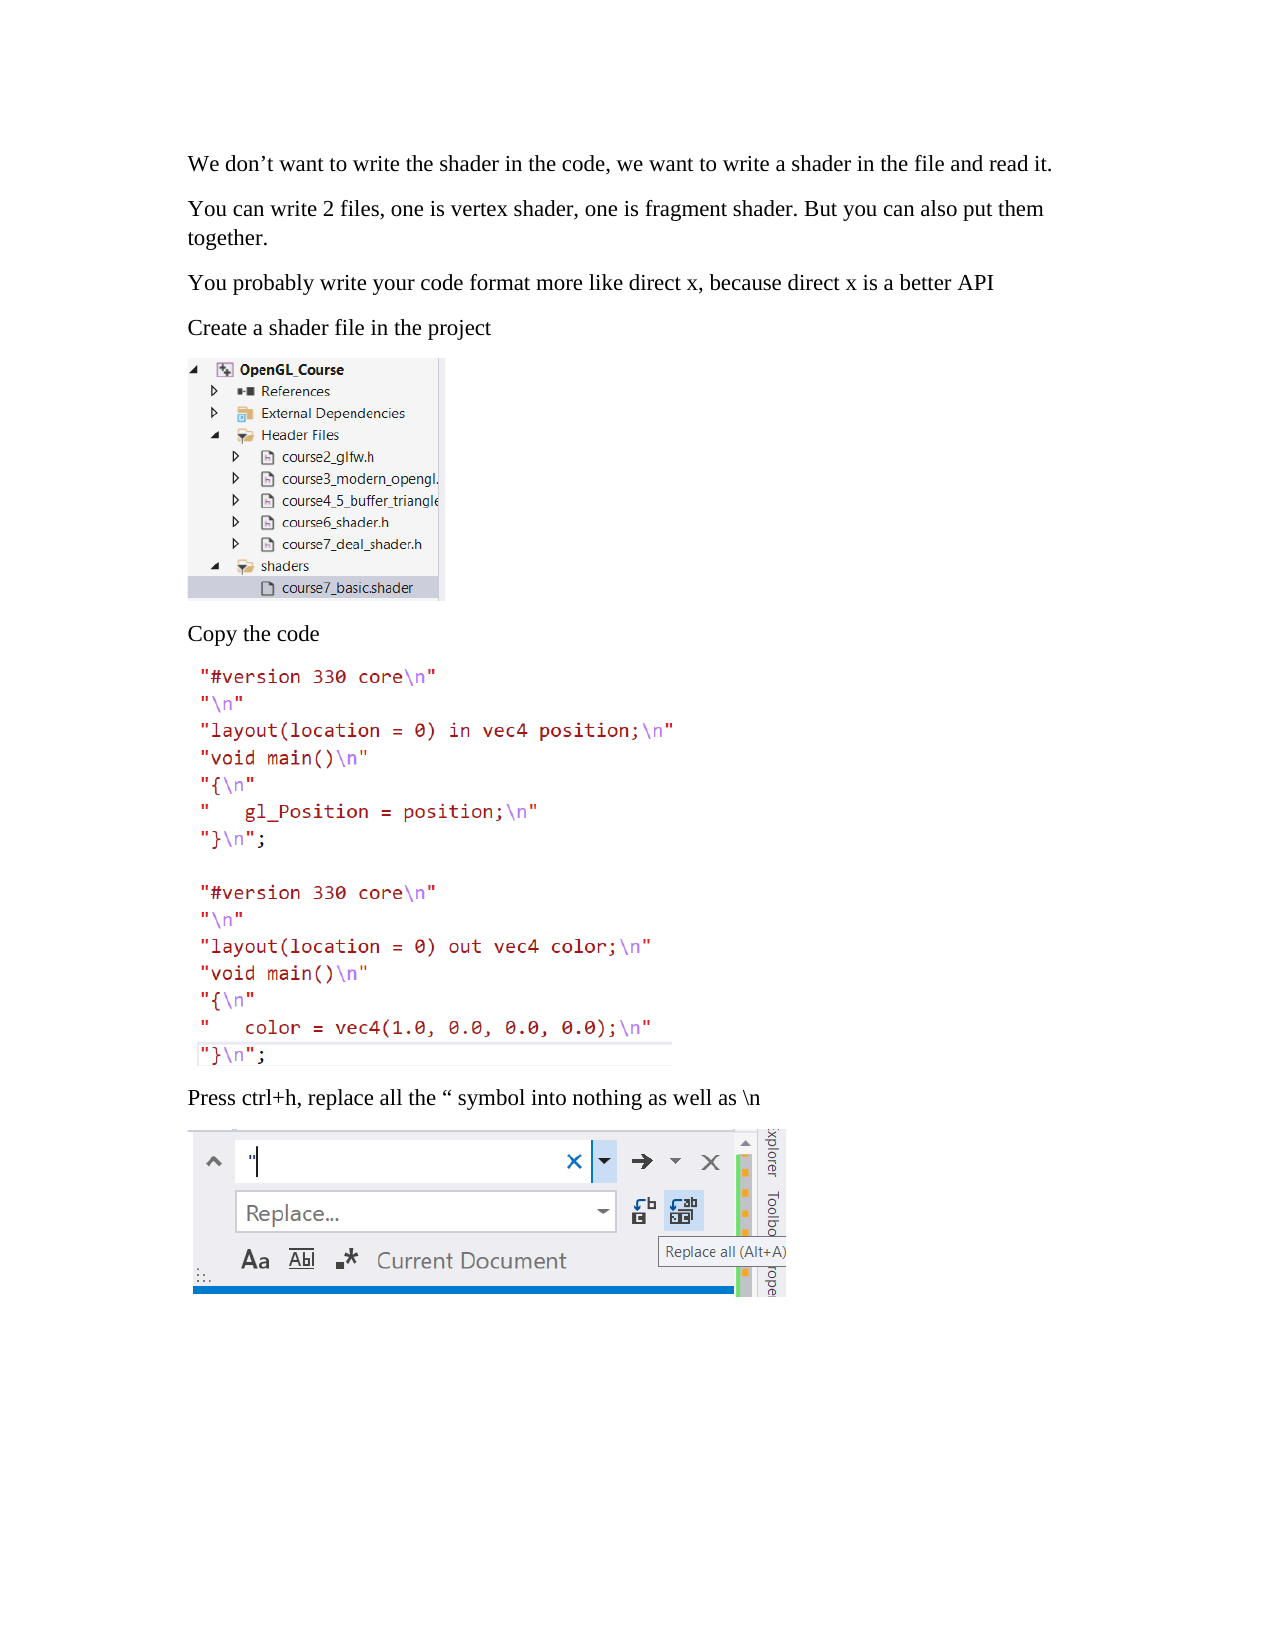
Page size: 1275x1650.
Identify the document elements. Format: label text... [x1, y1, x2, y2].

text We don’t want to write the shader in the code, we want to write a shader in the file and read it. [187, 150, 1087, 176]
picture [187, 358, 446, 601]
picture [187, 1129, 787, 1297]
text Create a shader file in the project [187, 314, 1087, 340]
text You can write 2 files, one is vertex shader, one is fragment shader. But you can also put them together. [187, 195, 1087, 250]
text You probably write your code format more like direct x, because direct x is a better API [187, 269, 1087, 295]
text Press ctrl+h, replace all the “ symbol into nothing as well as \n [187, 1084, 1087, 1110]
text Copy the code [187, 619, 1087, 646]
picture [187, 664, 673, 1066]
